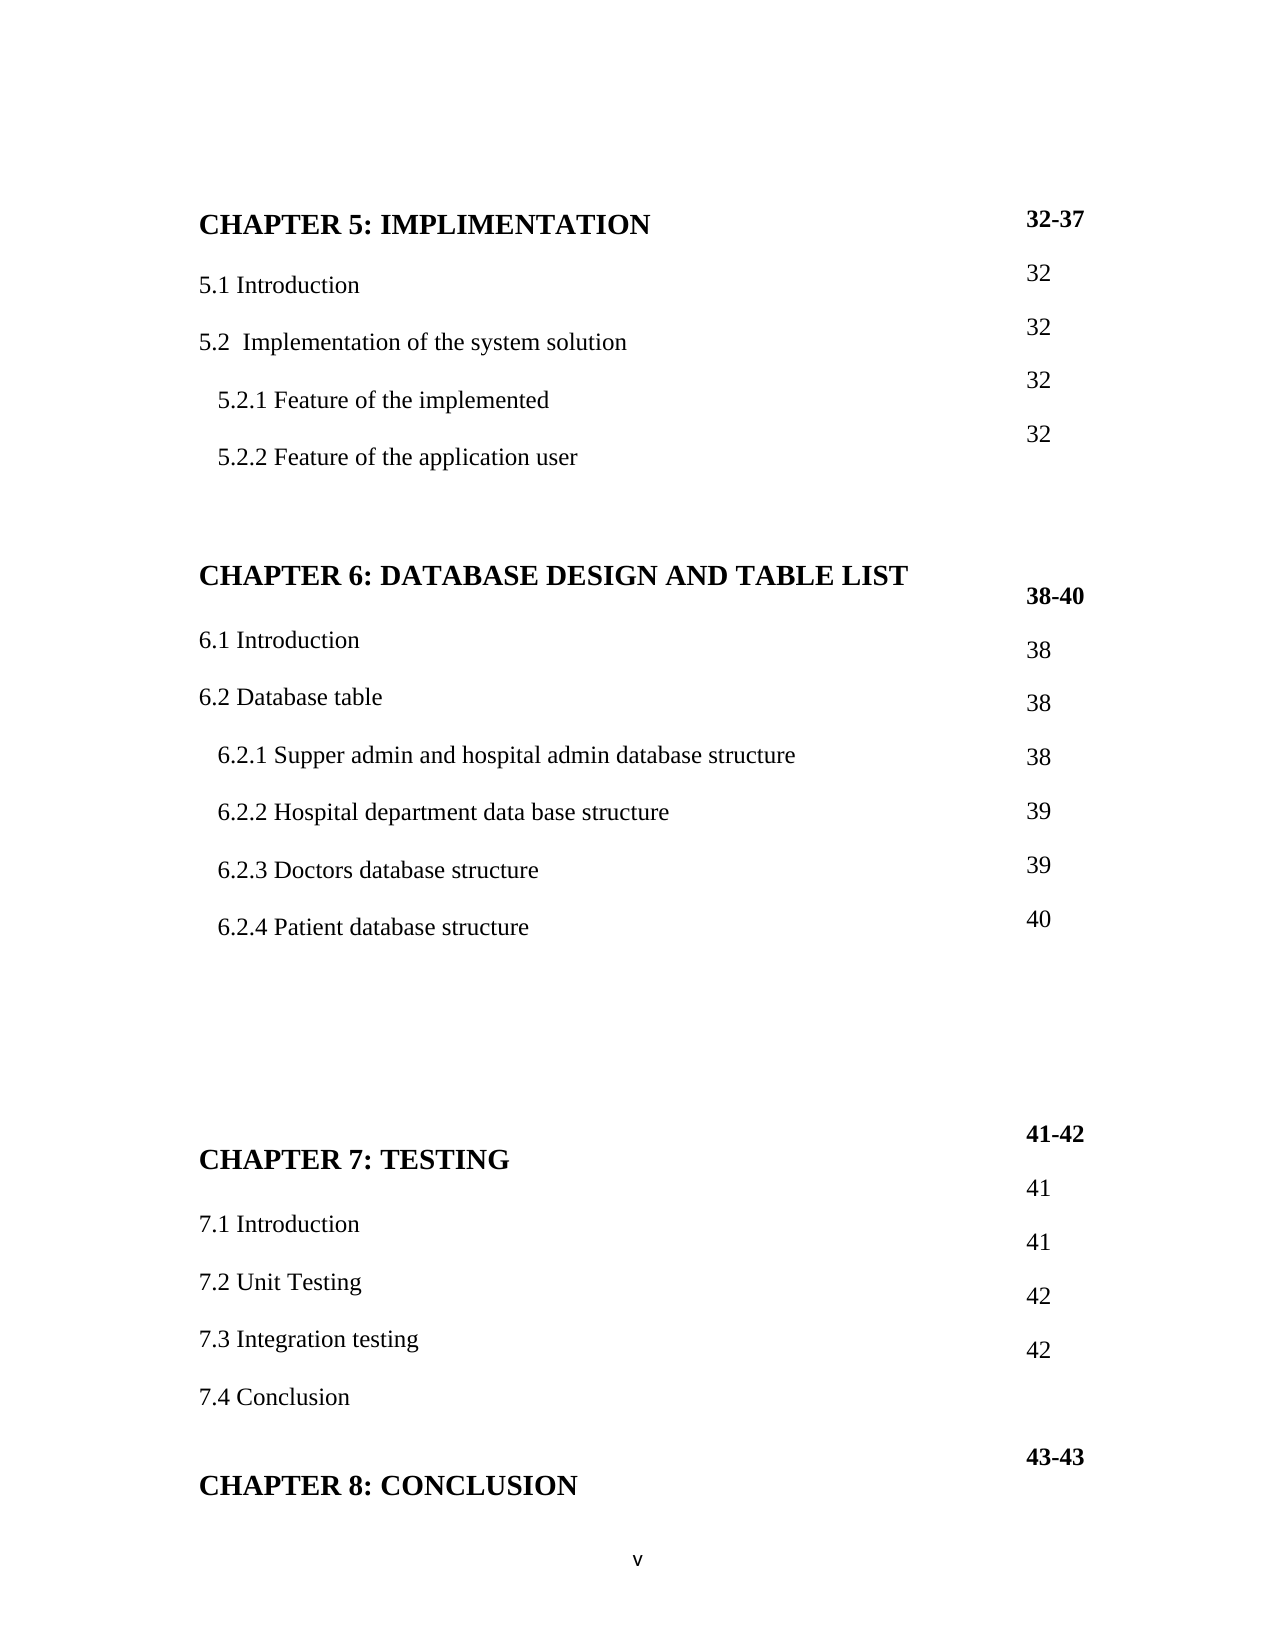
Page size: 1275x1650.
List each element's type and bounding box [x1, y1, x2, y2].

table_cell [188, 150, 1015, 1535]
table_cell [1015, 150, 1124, 1535]
